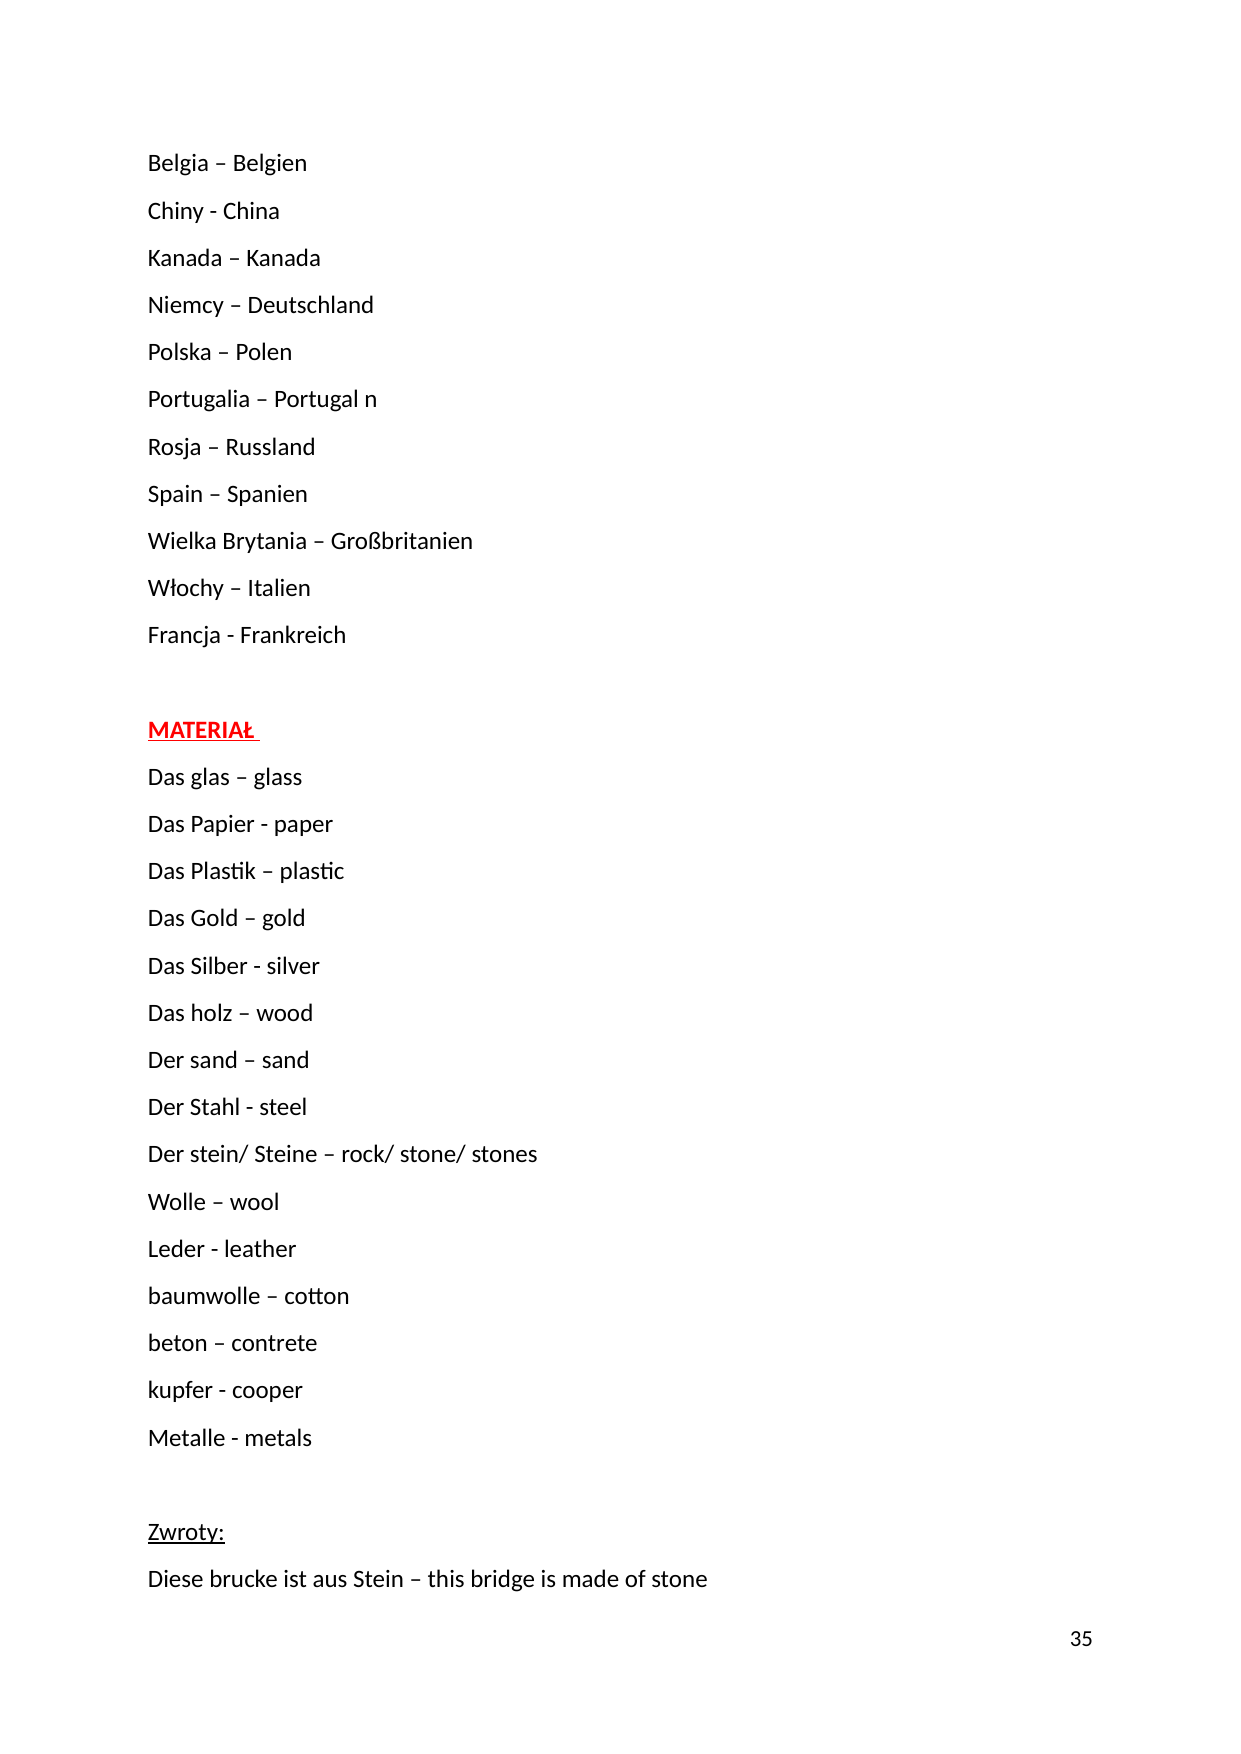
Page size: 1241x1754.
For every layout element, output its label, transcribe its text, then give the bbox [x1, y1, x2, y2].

text Chiny - China [148, 195, 1093, 225]
text Das Silber - silver [148, 950, 1093, 980]
text beton – contrete [148, 1327, 1093, 1358]
text Wielka Brytania – Großbritanien [148, 525, 1093, 556]
text Włochy – Italien [148, 572, 1093, 603]
text Das holz – wood [148, 997, 1093, 1027]
text baumwolle – cotton [148, 1280, 1093, 1311]
text Der Stahl - steel [148, 1091, 1093, 1122]
text Der sand – sand [148, 1044, 1093, 1075]
text Das glas – glass [148, 761, 1093, 792]
text MATERIAŁ [148, 714, 1093, 744]
text kupfer - cooper [148, 1374, 1093, 1405]
text Francja - Frankreich [148, 619, 1093, 650]
text Kanada – Kanada [148, 242, 1093, 272]
text Das Plastik – plastic [148, 855, 1093, 886]
text Das Gold – gold [148, 903, 1093, 933]
text Polska – Polen [148, 336, 1093, 367]
text Zwroty: [148, 1516, 1093, 1547]
text Belgia – Belgien [148, 148, 1093, 178]
text Wolle – wool [148, 1186, 1093, 1216]
text Der stein/ Steine – rock/ stone/ stones [148, 1138, 1093, 1169]
text Niemcy – Deutschland [148, 289, 1093, 320]
text Rosja – Russland [148, 431, 1093, 461]
text Leder - leather [148, 1233, 1093, 1263]
text Spain – Spanien [148, 478, 1093, 508]
text Das Papier - paper [148, 808, 1093, 839]
text Diese brucke ist aus Stein – this bridge is made of stone [148, 1563, 1093, 1594]
text Metalle - metals [148, 1422, 1093, 1452]
text Portugalia – Portugal n [148, 383, 1093, 414]
